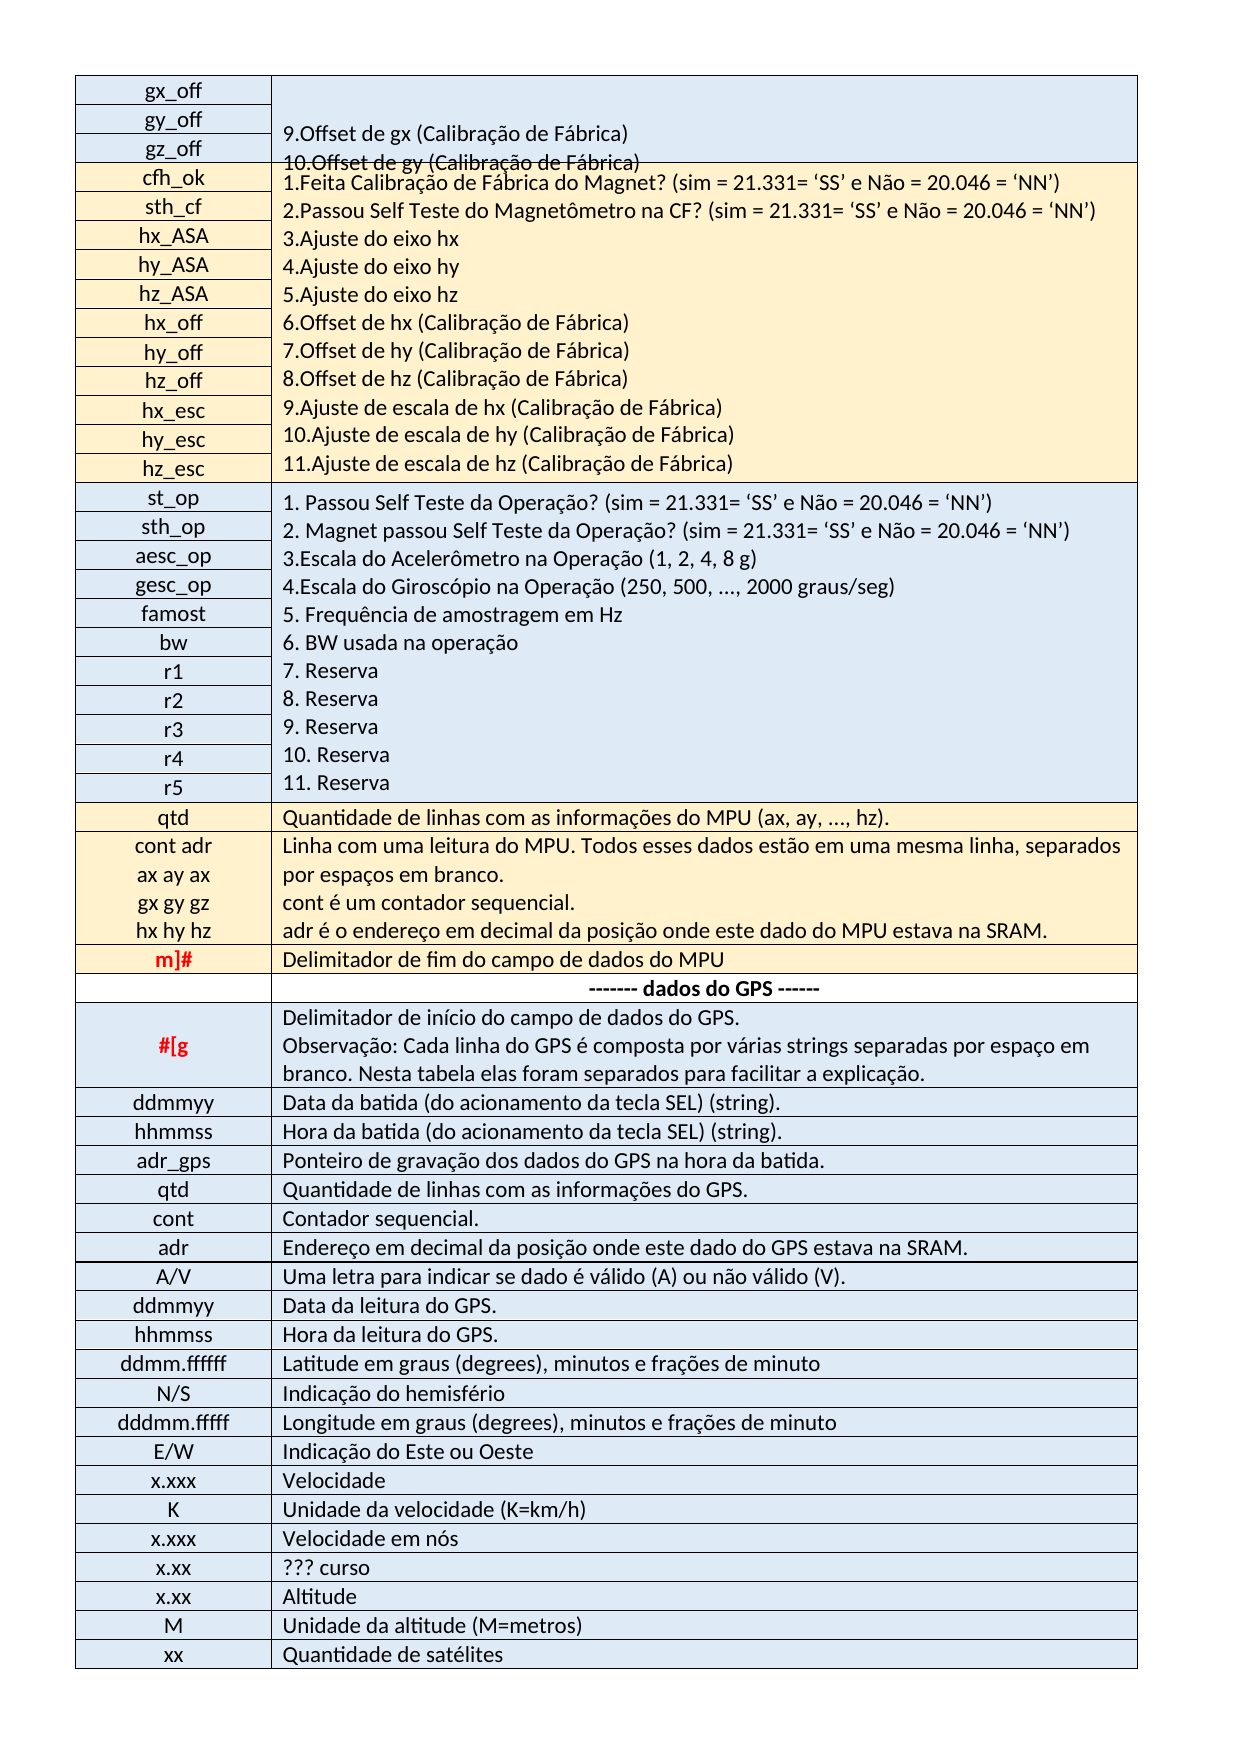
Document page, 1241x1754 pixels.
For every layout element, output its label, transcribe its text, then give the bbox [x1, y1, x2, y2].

table_cell Linha com uma leitura do MPU. Todos esses dados estão em uma mesma linha, separados por espaços em branco. cont é um contador sequencial. adr é o endereço em decimal da posição onde este dado do MPU estava na SRAM. [272, 832, 1137, 944]
table_cell gesc_op [76, 570, 271, 598]
table_cell Endereço em decimal da posição onde este dado do GPS estava na SRAM. [272, 1233, 1137, 1261]
table_cell adr_gps [76, 1146, 271, 1174]
table_cell Quantidade de linhas com as informações do GPS. [272, 1175, 1137, 1203]
table_cell sth_cf [76, 192, 271, 220]
table_cell Data da batida (do acionamento da tecla SEL) (string). [272, 1088, 1137, 1116]
table_cell x.xx [76, 1553, 271, 1581]
table_cell Latitude em graus (degrees), minutos e frações de minuto [272, 1350, 1137, 1378]
table_cell Quantidade de linhas com as informações do MPU (ax, ay, ..., hz). [272, 803, 1137, 831]
table_cell hy_ASA [76, 250, 271, 278]
table_cell st_op [76, 483, 271, 511]
table_cell Delimitador de fim do campo de dados do MPU [272, 945, 1137, 973]
table_cell Longitude em graus (degrees), minutos e frações de minuto [272, 1408, 1137, 1436]
table_cell 1.Feita Calibração de Fábrica do Magnet? (sim = 21.331= ‘SS’ e Não = 20.046 = ‘NN’) 2.Passou Self Teste do Magnetômetro na CF? (sim = 21.331= ‘SS’ e Não = 20.046 = ‘NN’) 3.Ajuste do eixo hx 4.Ajuste do eixo hy 5.Ajuste do eixo hz 6.Offset de hx (Calibração de Fábrica) 7.Offset de hy (Calibração de Fábrica) 8.Offset de hz (Calibração de Fábrica) 9.Ajuste de escala de hx (Calibração de Fábrica) 10.Ajuste de escala de hy (Calibração de Fábrica) 11.Ajuste de escala de hz (Calibração de Fábrica) [272, 163, 1137, 482]
table_cell M [76, 1611, 271, 1639]
table_cell hz_ASA [76, 280, 271, 307]
table_cell dddmm.fffff [76, 1408, 271, 1436]
table_cell Indicação do hemisfério [272, 1379, 1137, 1407]
table_cell r1 [76, 657, 271, 685]
table_cell ddmmyy [76, 1291, 271, 1319]
table_cell hy_esc [76, 425, 271, 453]
table_cell #[g [76, 1003, 271, 1087]
table_cell Altitude [272, 1582, 1137, 1610]
table_cell r5 [76, 774, 271, 802]
table_cell hx_off [76, 309, 271, 337]
table_cell K [76, 1495, 271, 1523]
table_cell cfh_ok [76, 163, 271, 191]
table_cell famost [76, 599, 271, 627]
table_cell Ponteiro de gravação dos dados do GPS na hora da batida. [272, 1146, 1137, 1174]
table_cell adr [76, 1233, 271, 1261]
table_cell hy_off [76, 338, 271, 366]
table_cell Delimitador de início do campo de dados do GPS. Observação: Cada linha do GPS é composta por várias strings separadas por espaço em branco. Nesta tabela elas foram separados para facilitar a explicação. [272, 1003, 1137, 1087]
table_cell aesc_op [76, 541, 271, 569]
table_cell Velocidade em nós [272, 1524, 1137, 1552]
table_cell hz_off [76, 367, 271, 395]
table_cell r2 [76, 686, 271, 714]
table_cell gx_off [76, 76, 271, 104]
table_cell cont adr ax ay ax gx gy gz hx hy hz [76, 832, 271, 944]
table_cell r4 [76, 745, 271, 772]
table_cell r3 [76, 715, 271, 743]
table_cell ddmmyy [76, 1088, 271, 1116]
table_cell A/V [76, 1263, 271, 1290]
table_cell sth_op [76, 512, 271, 540]
table_cell xx [76, 1640, 271, 1668]
table_cell E/W [76, 1437, 271, 1465]
table_cell x.xx [76, 1582, 271, 1610]
table_cell Hora da leitura do GPS. [272, 1321, 1137, 1348]
table_cell gy_off [76, 105, 271, 133]
table_cell Contador sequencial. [272, 1204, 1137, 1232]
table_cell Indicação do Este ou Oeste [272, 1437, 1137, 1465]
table_cell gz_off [76, 134, 271, 162]
table_cell 1. Passou Self Teste da Operação? (sim = 21.331= ‘SS’ e Não = 20.046 = ‘NN’) 2. Magnet passou Self Teste da Operação? (sim = 21.331= ‘SS’ e Não = 20.046 = ‘NN’) 3.Escala do Acelerômetro na Operação (1, 2, 4, 8 g) 4.Escala do Giroscópio na Operação (250, 500, ..., 2000 graus/seg) 5. Frequência de amostragem em Hz 6. BW usada na operação 7. Reserva 8. Reserva 9. Reserva 10. Reserva 11. Reserva [272, 483, 1137, 802]
table_cell ??? curso [272, 1553, 1137, 1581]
table_cell ddmm.ffffff [76, 1350, 271, 1378]
table_cell x.xxx [76, 1466, 271, 1494]
table_cell N/S [76, 1379, 271, 1407]
table_cell hx_ASA [76, 221, 271, 249]
table_cell Velocidade [272, 1466, 1137, 1494]
table_cell hhmmss [76, 1117, 271, 1145]
table_cell qtd [76, 1175, 271, 1203]
table_cell bw [76, 628, 271, 656]
table_cell x.xxx [76, 1524, 271, 1552]
table_cell [76, 974, 271, 1002]
table_cell hx_esc [76, 396, 271, 424]
table_cell m]# [76, 945, 271, 973]
table_cell Data da leitura do GPS. [272, 1291, 1137, 1319]
table_cell qtd [76, 803, 271, 831]
table_cell Unidade da velocidade (K=km/h) [272, 1495, 1137, 1523]
table_cell cont [76, 1204, 271, 1232]
table_cell Unidade da altitude (M=metros) [272, 1611, 1137, 1639]
table_cell Hora da batida (do acionamento da tecla SEL) (string). [272, 1117, 1137, 1145]
table_cell hhmmss [76, 1321, 271, 1348]
table_cell ------- dados do GPS ------ [272, 974, 1137, 1002]
table_cell hz_esc [76, 454, 271, 482]
table_cell Uma letra para indicar se dado é válido (A) ou não válido (V). [272, 1263, 1137, 1290]
table_cell Quantidade de satélites [272, 1640, 1137, 1668]
